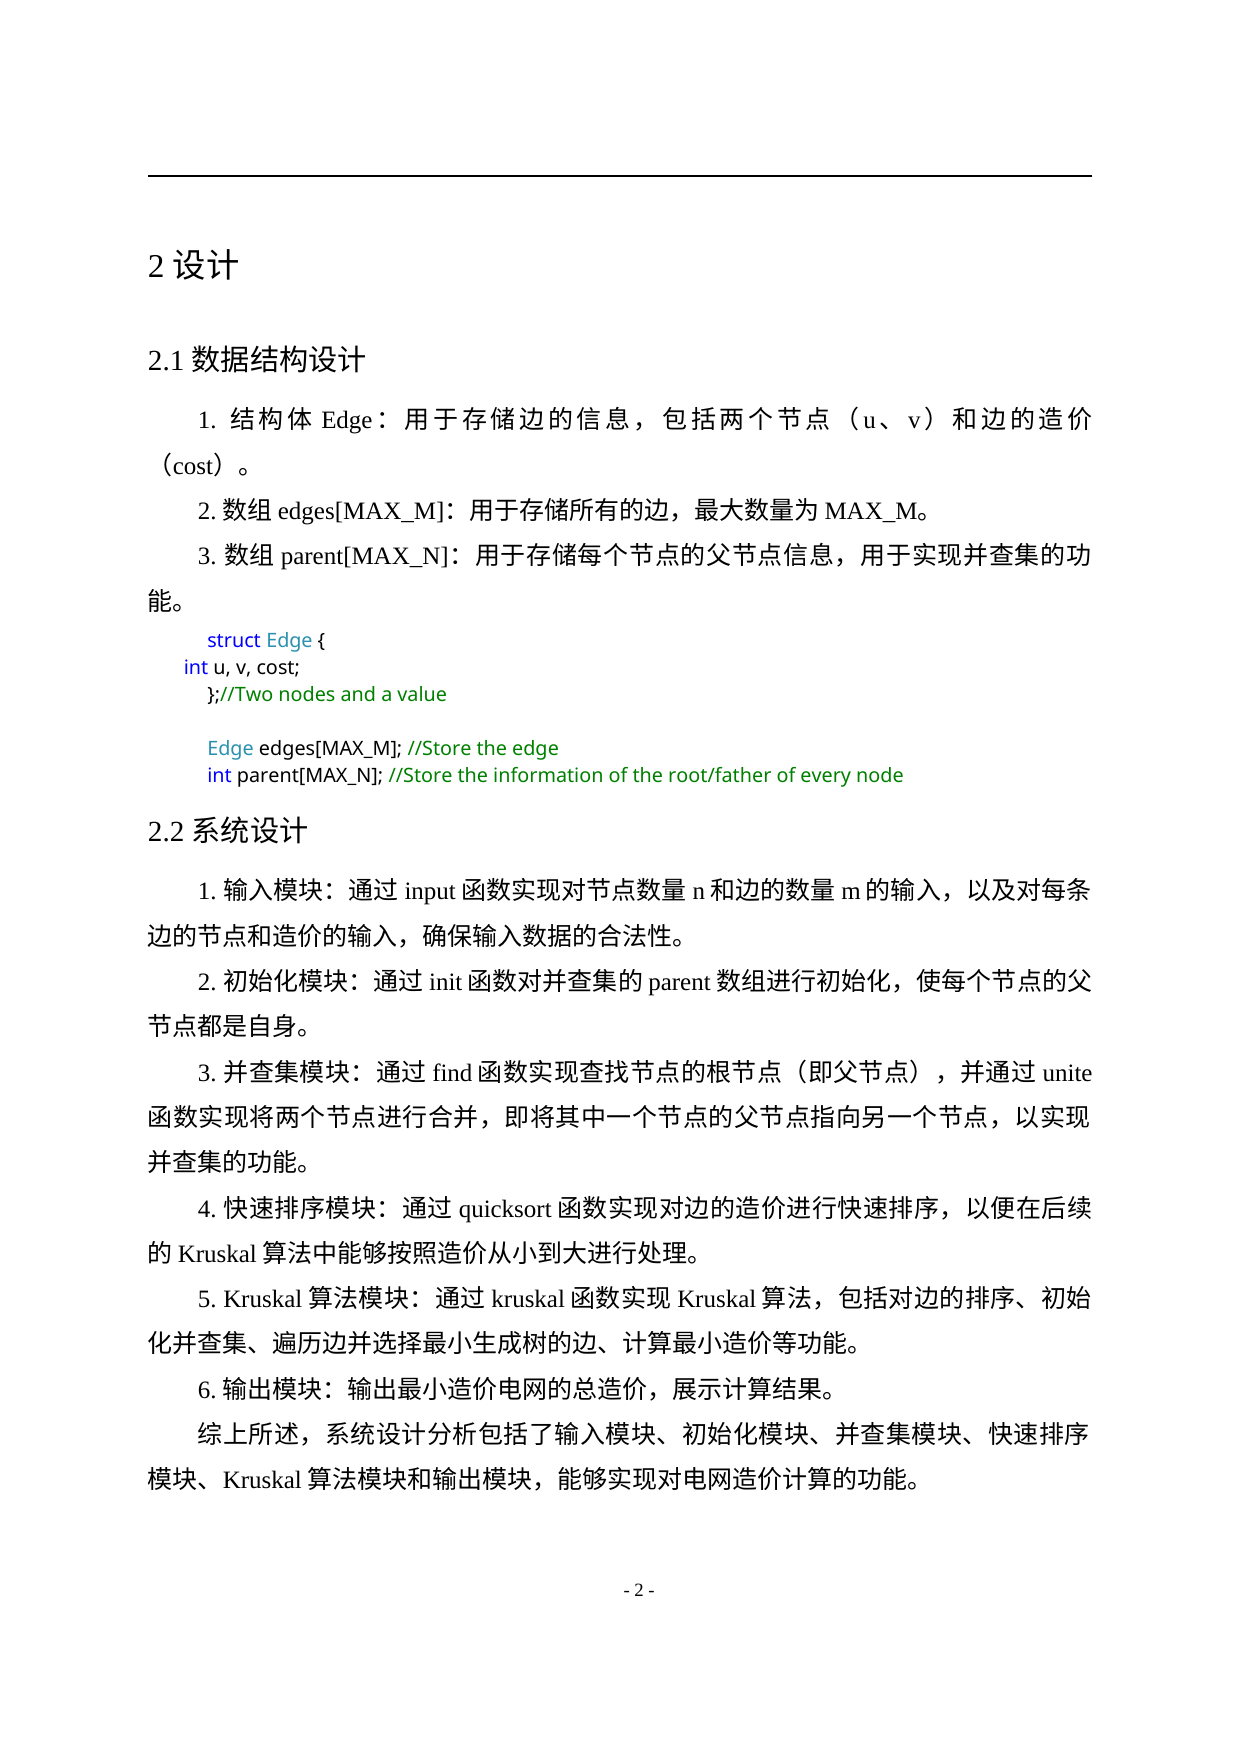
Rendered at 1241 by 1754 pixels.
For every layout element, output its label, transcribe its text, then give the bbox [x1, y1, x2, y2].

text 2. 初始化模块：通过init函数对并查集的parent数组进行初始化，使每个节点的父节点都是自身。 [148, 961, 1092, 1043]
subtitle 2.1 数据结构设计 [148, 336, 1092, 379]
text int parent[MAX_N]; //Store the information of the root/father of every node [148, 761, 1092, 788]
text 1. 输入模块：通过input函数实现对节点数量n和边的数量m的输入，以及对每条边的节点和造价的输入，确保输入数据的合法性。 [148, 871, 1092, 952]
text 综上所述，系统设计分析包括了输入模块、初始化模块、并查集模块、快速排序模块、Kruskal算法模块和输出模块，能够实现对电网造价计算的功能。 [148, 1414, 1092, 1496]
text 3. 数组parent[MAX_N]：用于存储每个节点的父节点信息，用于实现并查集的功能。 [148, 536, 1092, 617]
subtitle 2.2 系统设计 [148, 807, 1092, 850]
text struct Edge { [148, 626, 1092, 653]
text 1. 结构体Edge：用于存储边的信息，包括两个节点（u、v）和边的造价（cost）。 [148, 400, 1092, 481]
text 2. 数组edges[MAX_M]：用于存储所有的边，最大数量为MAX_M。 [148, 490, 1092, 527]
text Edge edges[MAX_M]; //Store the edge [148, 734, 1092, 761]
text int u, v, cost; [148, 653, 1092, 680]
text 6. 输出模块：输出最小造价电网的总造价，展示计算结果。 [148, 1369, 1092, 1406]
text 4. 快速排序模块：通过quicksort函数实现对边的造价进行快速排序，以便在后续的Kruskal算法中能够按照造价从小到大进行处理。 [148, 1188, 1092, 1269]
subtitle 2 设计 [148, 239, 1092, 287]
text 5. Kruskal算法模块：通过kruskal函数实现Kruskal算法，包括对边的排序、初始化并查集、遍历边并选择最小生成树的边、计算最小造价等功能。 [148, 1279, 1092, 1360]
text 3. 并查集模块：通过find函数实现查找节点的根节点（即父节点），并通过unite函数实现将两个节点进行合并，即将其中一个节点的父节点指向另一个节点，以实现并查集的功能。 [148, 1052, 1092, 1179]
text };//Two nodes and a value [148, 680, 1092, 707]
